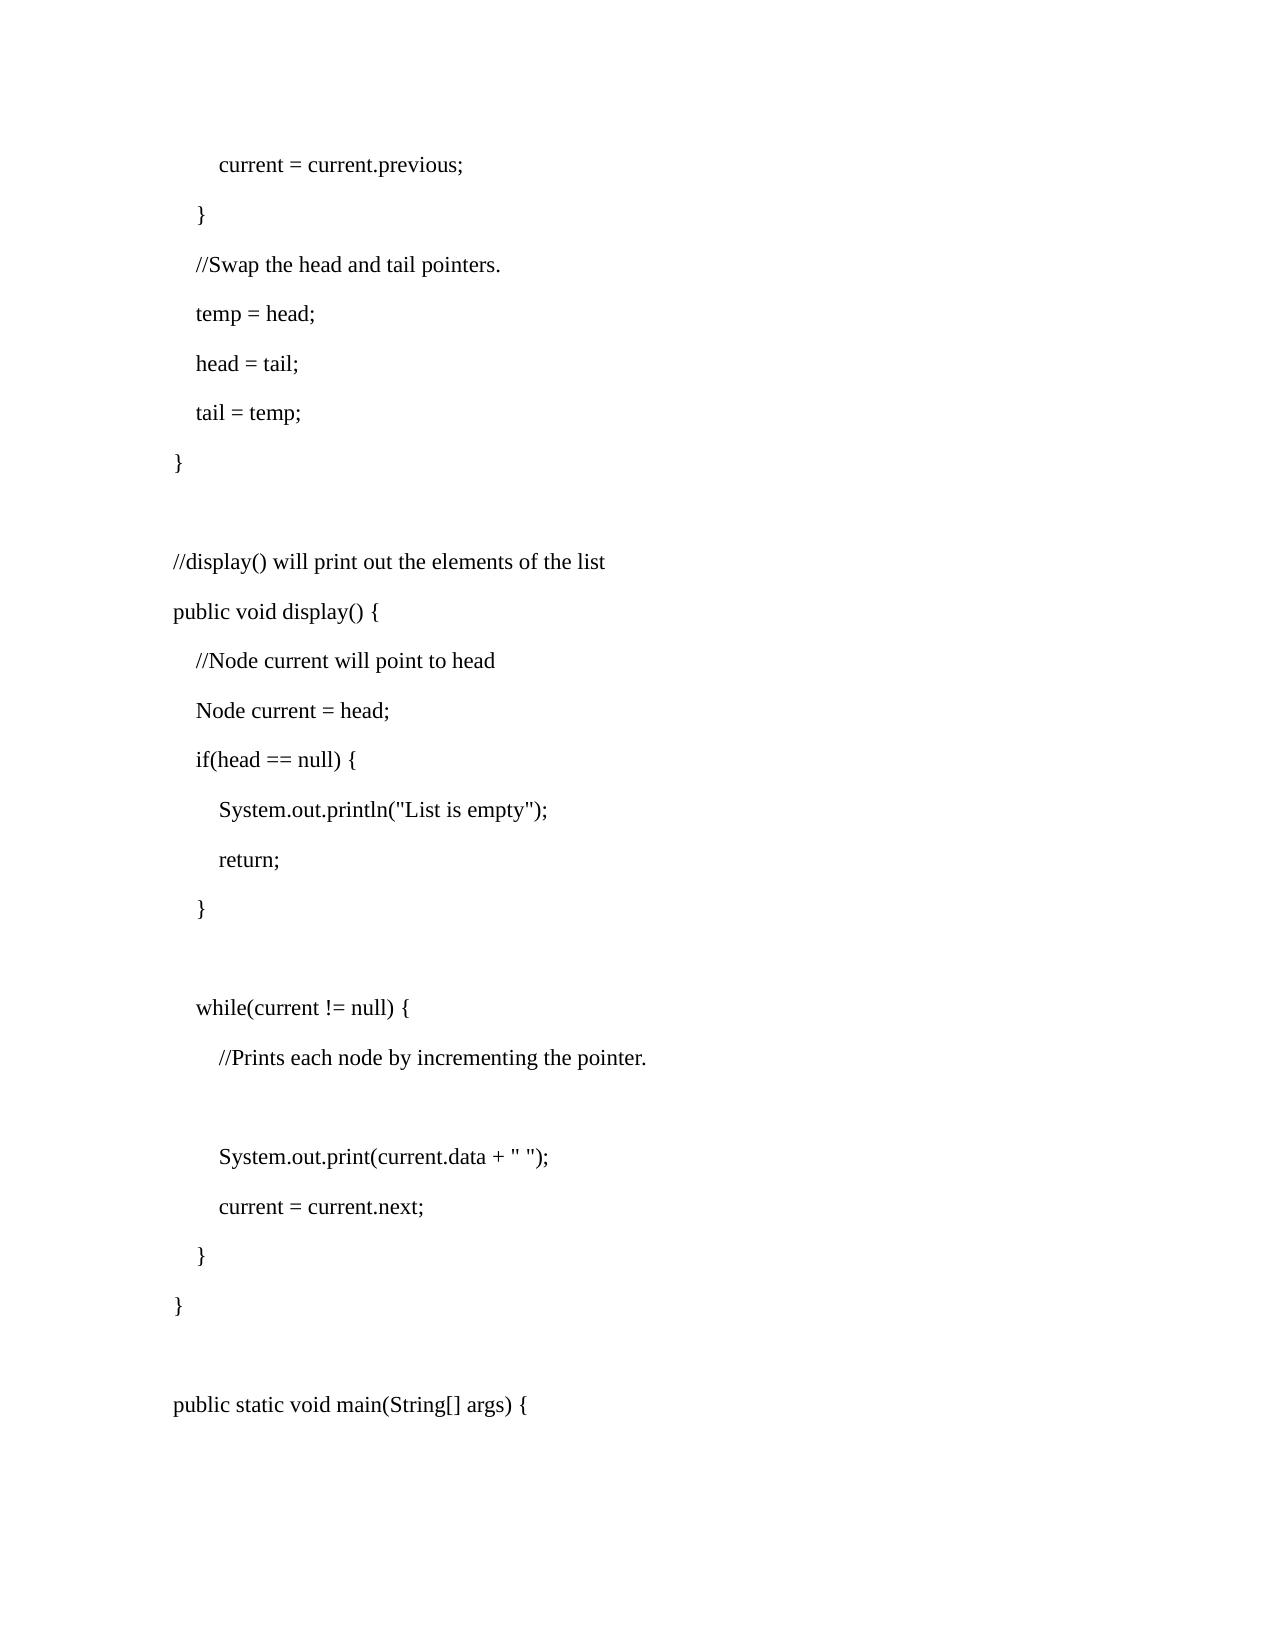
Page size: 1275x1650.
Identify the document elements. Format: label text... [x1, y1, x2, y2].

text } [150, 894, 1125, 922]
text head = tail; [150, 348, 1125, 377]
text //Prints each node by incrementing the pointer. [150, 1042, 1125, 1071]
text while(current != null) { [150, 993, 1125, 1022]
text //Swap the head and tail pointers. [150, 249, 1125, 278]
text current = current.previous; [150, 150, 1125, 179]
text System.out.println("List is empty"); [150, 794, 1125, 823]
text System.out.print(current.data + " "); [150, 1142, 1125, 1170]
text //display() will print out the elements of the list [150, 547, 1125, 575]
text if(head == null) { [150, 745, 1125, 774]
text temp = head; [150, 299, 1125, 327]
text public void display() { [150, 596, 1125, 625]
text //Node current will point to head [150, 646, 1125, 674]
text return; [150, 844, 1125, 873]
text } [150, 199, 1125, 228]
text Node current = head; [150, 695, 1125, 724]
text current = current.next; [150, 1191, 1125, 1220]
text } [150, 1290, 1125, 1319]
text tail = temp; [150, 398, 1125, 427]
text } [150, 447, 1125, 476]
text } [150, 1241, 1125, 1269]
text public static void main(String[] args) { [150, 1389, 1125, 1418]
